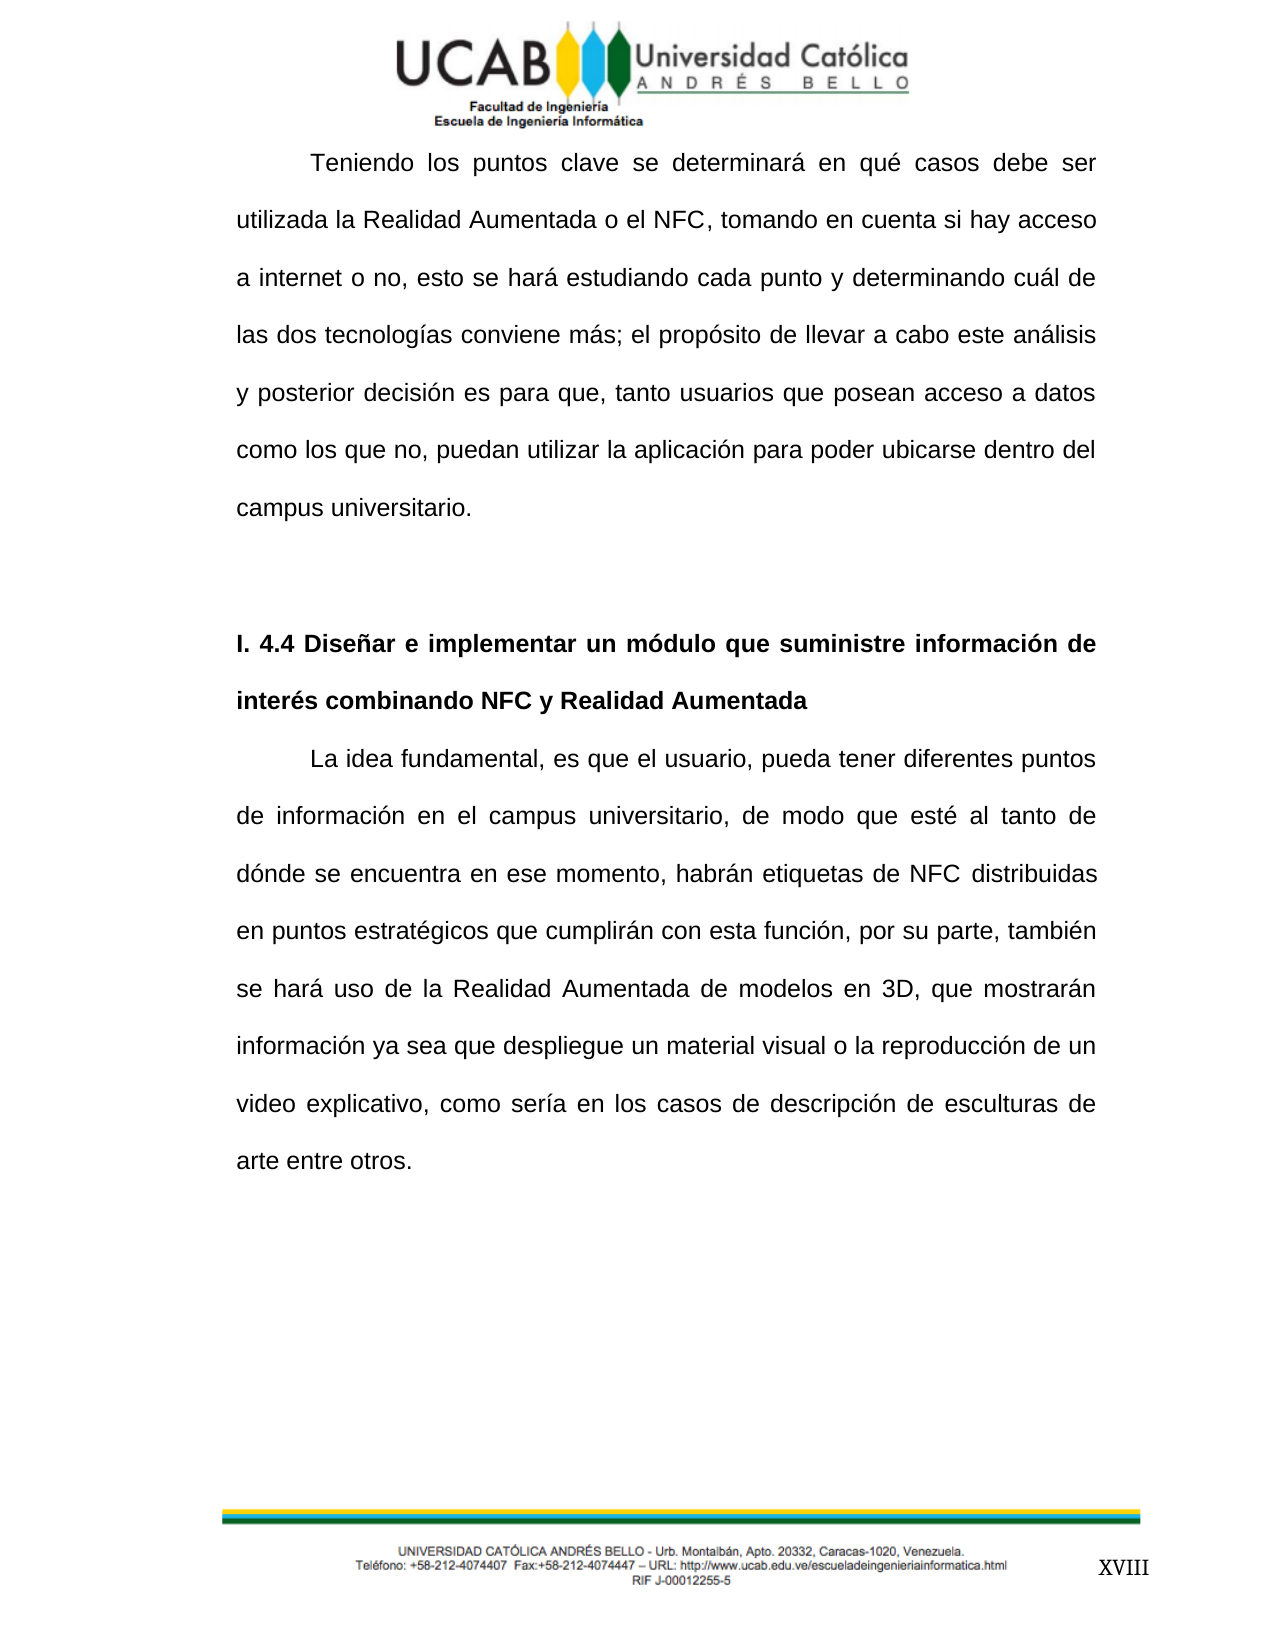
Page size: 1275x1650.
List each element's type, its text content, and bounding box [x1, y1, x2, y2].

picture [220, 1506, 1141, 1593]
text La idea fundamental, es que el usuario, pueda tener diferentes puntos de información en el campus universitario, de modo que esté al tanto de dónde se encuentra en ese momento, habrán etiquetas de NFC distribuidas en puntos estratégicos que cumplirán con esta función, por su parte, también se hará uso de la Realidad Aumentada de modelos en 3D, que mostrarán información ya sea que despliegue un material visual o la reproducción de un video explicativo, como sería en los casos de descripción de esculturas de arte entre otros. [236, 743, 1098, 1175]
text Teniendo los puntos clave se determinará en qué casos debe ser utilizada la Realidad Aumentada o el NFC, tomando en cuenta si hay acceso a internet o no, esto se hará estudiando cada punto y determinando cuál de las dos tecnologías conviene más; el propósito de llevar a cabo este análisis y posterior decisión es para que, tanto usuarios que posean acceso a datos como los que no, puedan utilizar la aplicación para poder ubicarse dentro del campus universitario. [236, 148, 1098, 521]
picture [355, 0, 974, 144]
subtitle I. 4.4 Diseñar e implementar un módulo que suministre información de interés combinando NFC y Realidad Aumentada [236, 628, 1098, 715]
